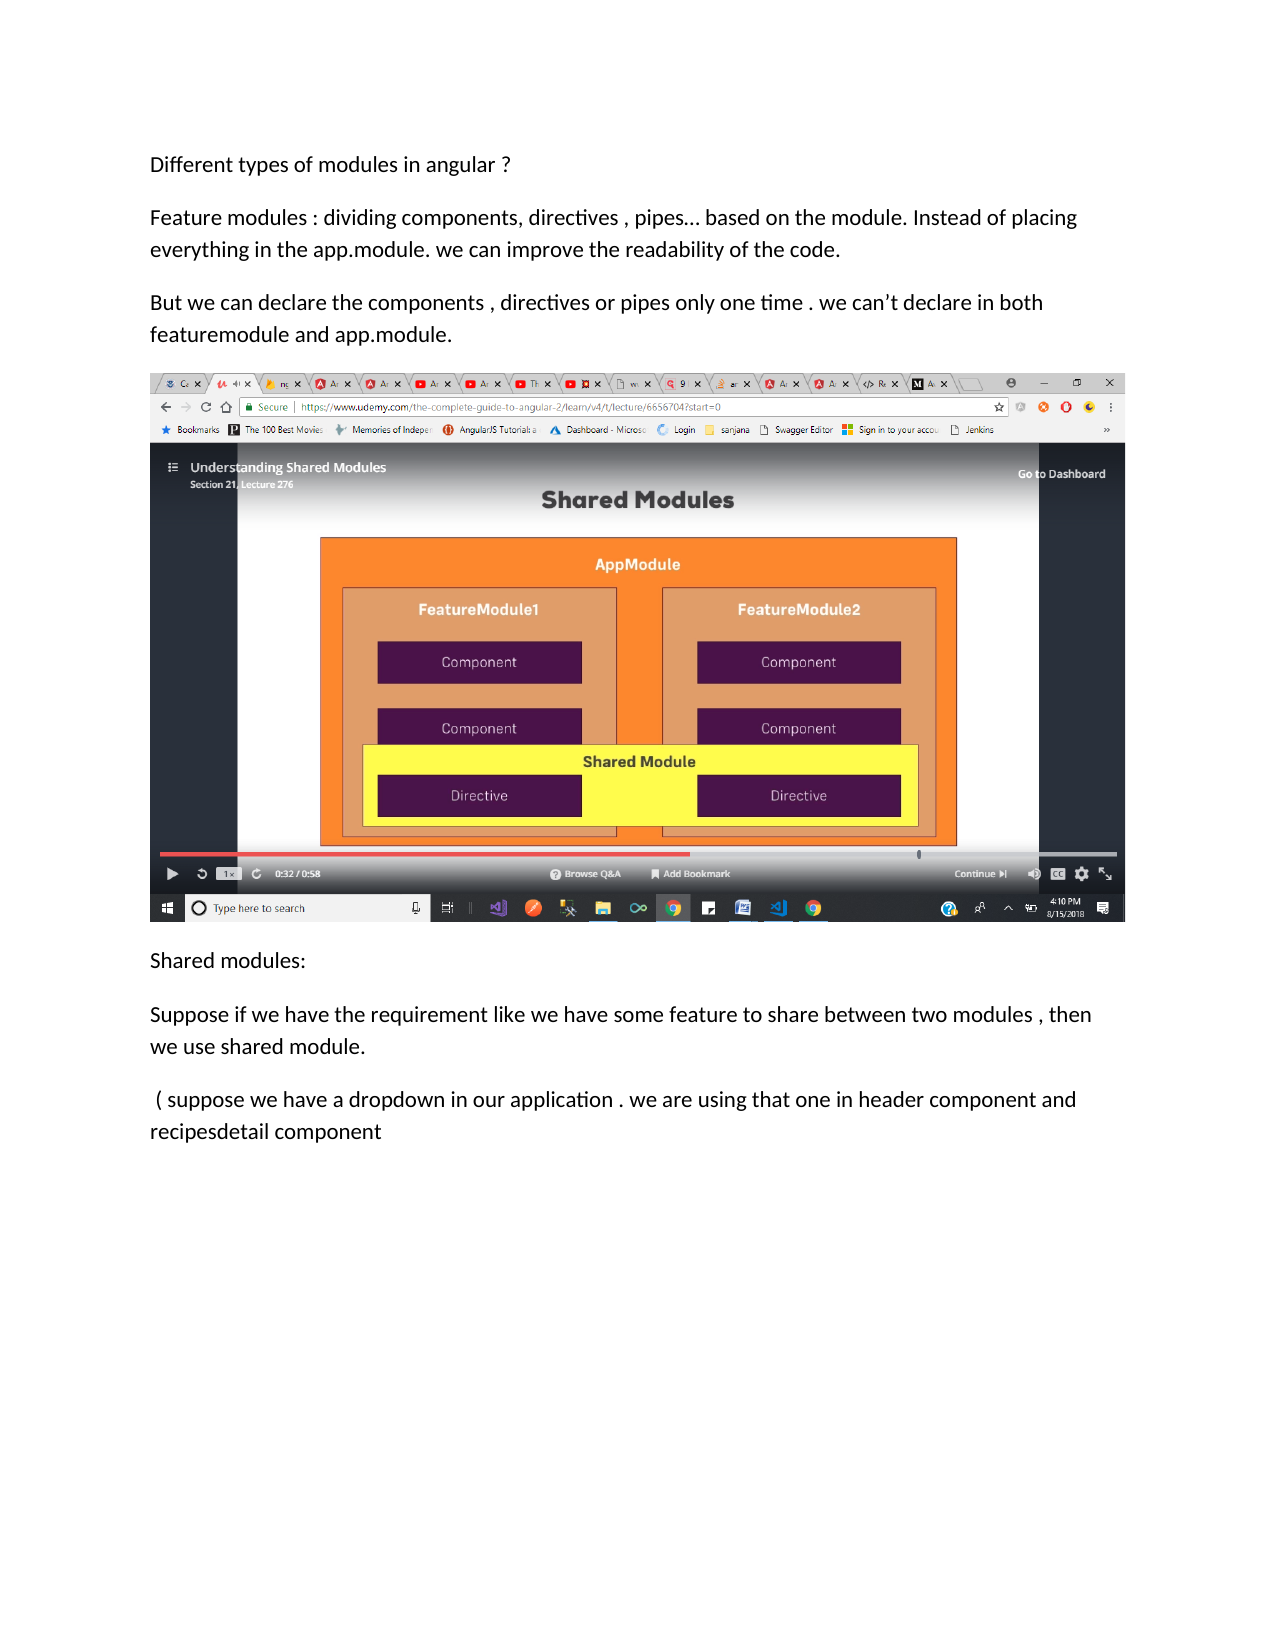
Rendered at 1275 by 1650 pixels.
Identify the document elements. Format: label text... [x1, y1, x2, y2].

text Shared modules: [150, 947, 1125, 975]
text Different types of modules in angular ? [150, 150, 1125, 178]
text But we can declare the components , directives or pipes only one time . we can’t declare in both featuremodule and app.module. [150, 288, 1125, 348]
picture [150, 373, 1125, 922]
text Feature modules : dividing components, directives , pipes… based on the module. Instead of placing everything in the app.module. we can improve the readability of the code. [150, 203, 1125, 263]
text ( suppose we have a dropdown in our application . we are using that one in header component and recipesdetail component [150, 1085, 1125, 1145]
text Suppose if we have the requirement like we have some feature to share between two modules , then we use shared module. [150, 1000, 1125, 1060]
